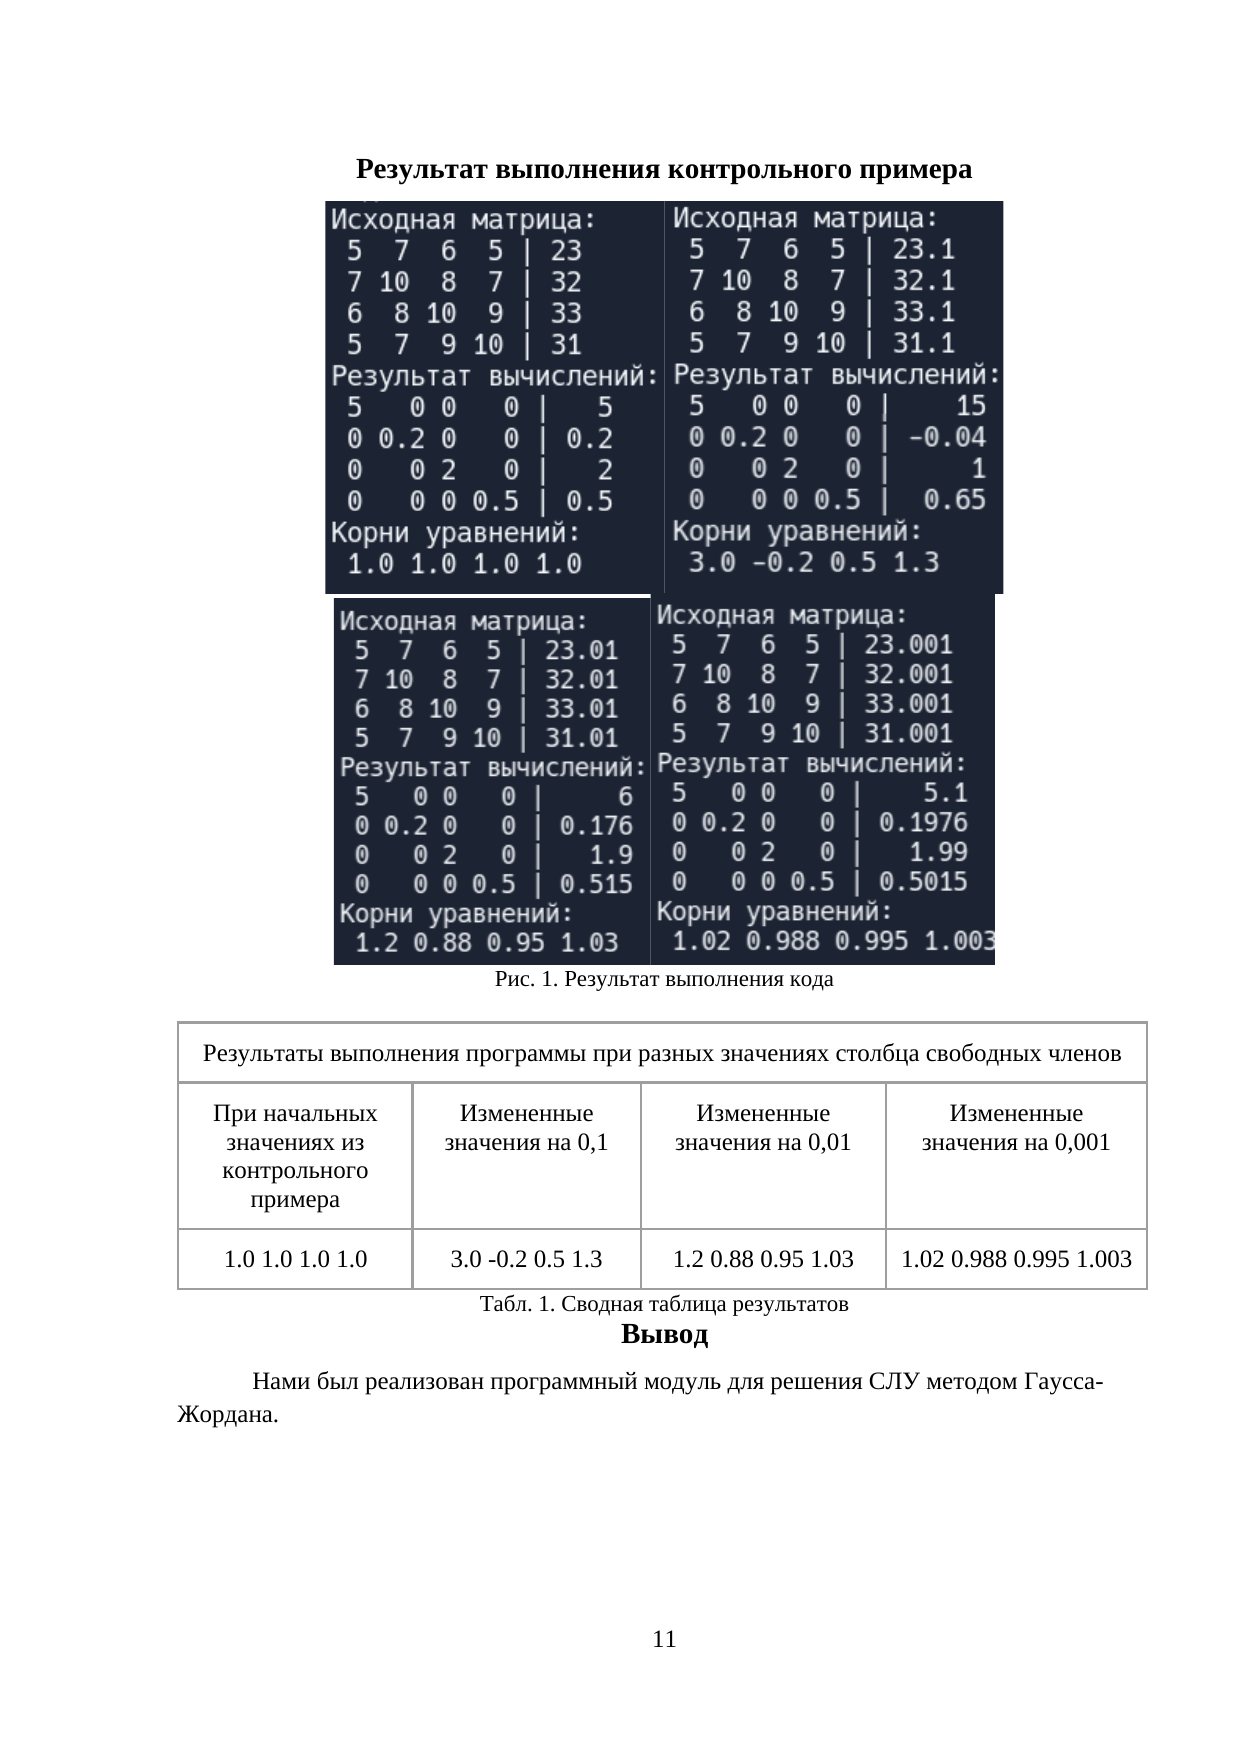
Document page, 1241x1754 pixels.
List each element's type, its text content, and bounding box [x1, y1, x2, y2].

table_cell Измененные значения на 0,1 [414, 1084, 640, 1228]
text Табл. 1. Сводная таблица результатов [177, 1290, 1152, 1316]
table_cell 1.0 1.0 1.0 1.0 [179, 1230, 411, 1288]
subtitle Результат выполнения контрольного примера [177, 151, 1152, 185]
table_cell 1.02 0.988 0.995 1.003 [887, 1230, 1146, 1288]
table_cell Измененные значения на 0,001 [887, 1084, 1146, 1228]
subtitle Вывод [177, 1316, 1152, 1350]
text Рис. 1. Результат выполнения кода [177, 965, 1152, 991]
text Нами был реализован программный модуль для решения СЛУ методом Гаусса-Жордана. [177, 1366, 1152, 1428]
picture [325, 201, 1004, 965]
table_cell 1.2 0.88 0.95 1.03 [642, 1230, 885, 1288]
table_cell 3.0 -0.2 0.5 1.3 [414, 1230, 640, 1288]
table_cell Измененные значения на 0,01 [642, 1084, 885, 1228]
table_cell При начальных значениях из контрольного примера [179, 1084, 411, 1228]
table_header Результаты выполнения программы при разных значениях столбца свободных членов [179, 1024, 1146, 1081]
